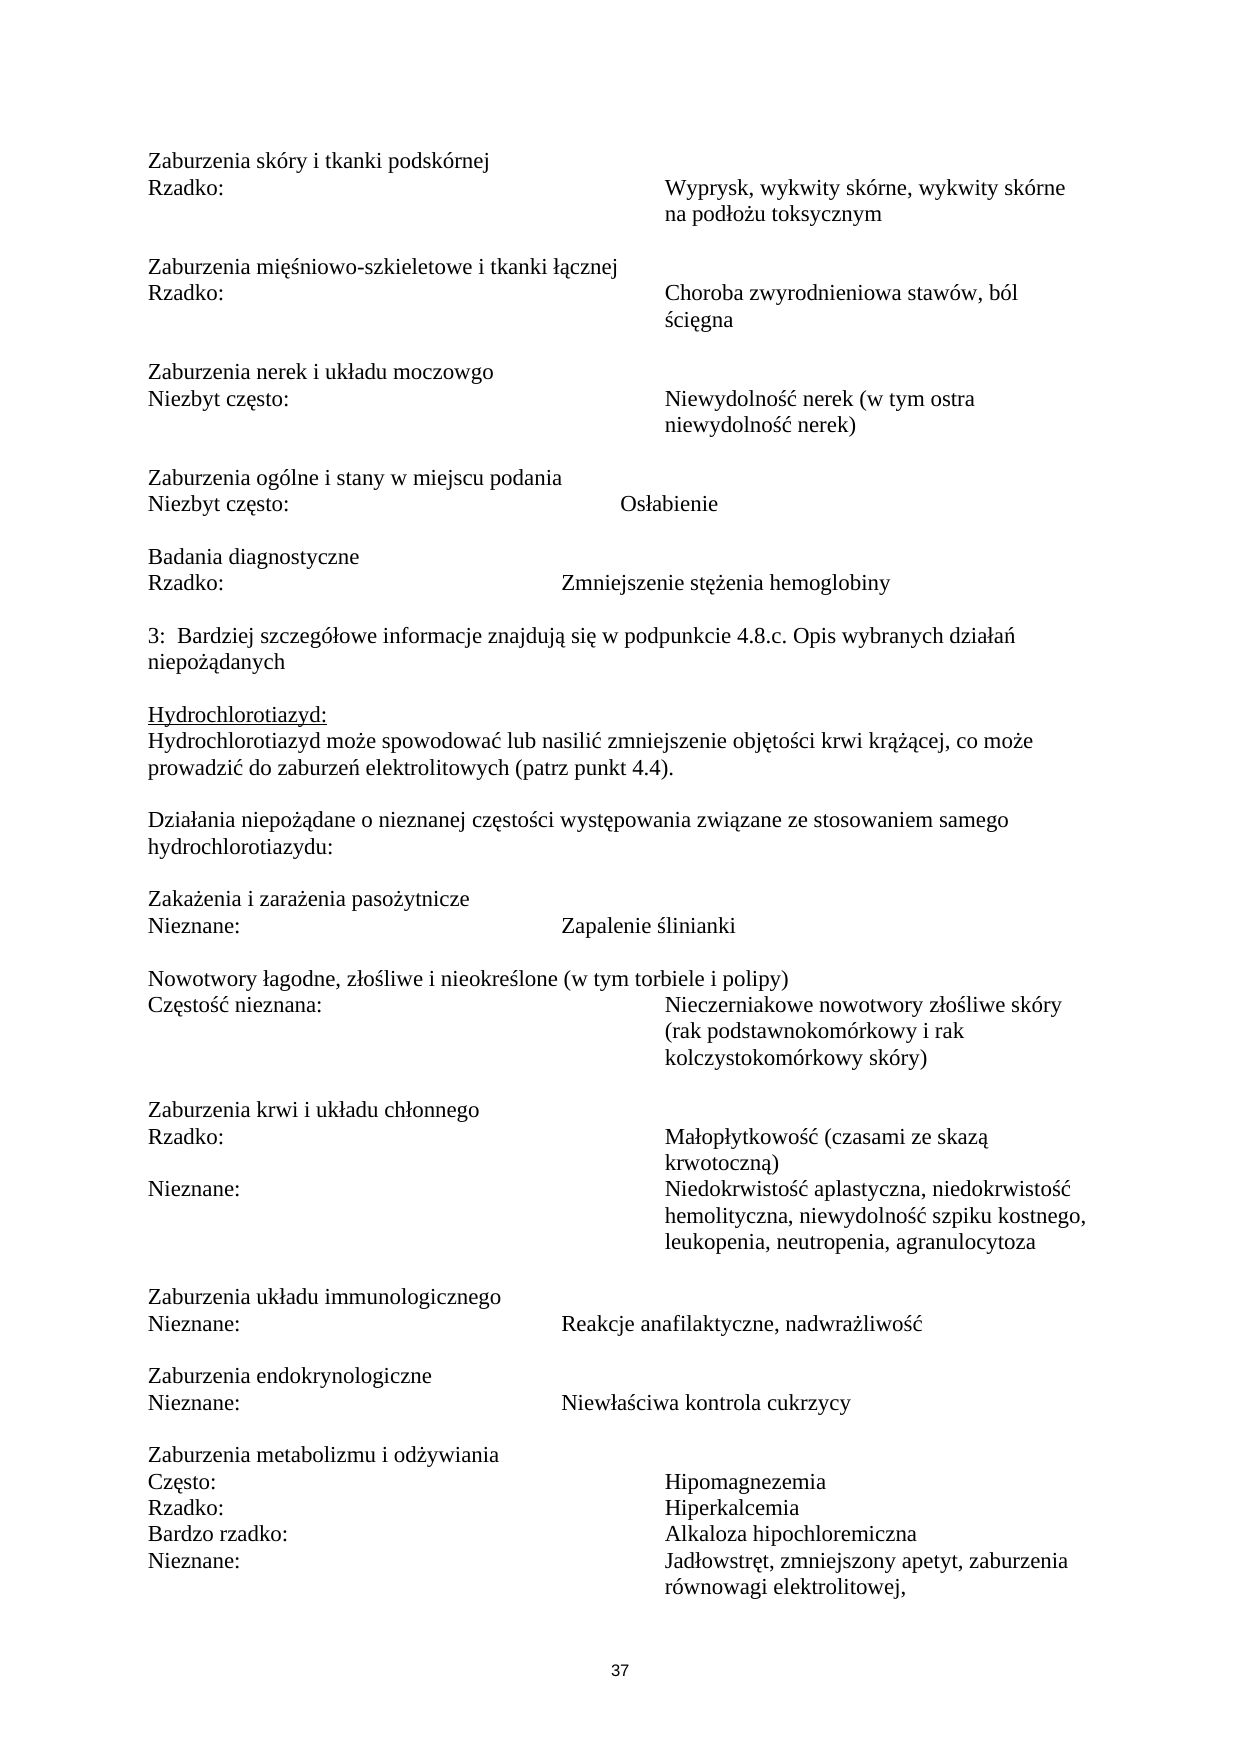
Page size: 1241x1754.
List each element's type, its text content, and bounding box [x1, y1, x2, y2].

text Badania diagnostyczne [148, 543, 1093, 569]
text Niezbyt często: Osłabienie [148, 490, 1093, 517]
text Nieznane: Zapalenie ślinianki [148, 912, 1093, 938]
text Rzadko: Zmniejszenie stężenia hemoglobiny [148, 569, 1093, 596]
text Zaburzenia krwi i układu chłonnego [148, 1096, 1093, 1123]
text Zaburzenia układu immunologicznego [148, 1283, 1093, 1309]
text Rzadko: Hiperkalcemia [148, 1494, 1093, 1520]
text Nowotwory łagodne, złośliwe i nieokreślone (w tym torbiele i polipy) [148, 964, 1093, 991]
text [148, 1547, 1093, 1599]
text Rzadko: Wyprysk, wykwity skórne, wykwity skórne na podłożu toksycznym [148, 174, 1093, 227]
text Niezbyt często: Niewydolność nerek (w tym ostra niewydolność nerek) [148, 385, 1093, 437]
text Zaburzenia ogólne i stany w miejscu podania [148, 464, 1093, 490]
text Często: Hipomagnezemia [148, 1468, 1093, 1494]
text Bardzo rzadko: Alkaloza hipochloremiczna [148, 1520, 1093, 1547]
text Zaburzenia skóry i tkanki podskórnej [148, 148, 1093, 174]
text Zaburzenia nerek i układu moczowgo [148, 358, 1093, 385]
text 3: Bardziej szczegółowe informacje znajdują się w podpunkcie 4.8.c. Opis wybranych działań niepożądanych [148, 622, 1093, 675]
text Nieznane: Niewłaściwa kontrola cukrzycy [148, 1389, 1093, 1415]
text Nieznane: Niedokrwistość aplastyczna, niedokrwistość hemolityczna, niewydolność szpiku kostnego, leukopenia, neutropenia, agranulocytoza [148, 1175, 1093, 1254]
text Zaburzenia metabolizmu i odżywiania [148, 1441, 1093, 1468]
text Działania niepożądane o nieznanej częstości występowania związane ze stosowaniem samego hydrochlorotiazydu: [148, 806, 1093, 859]
text Zaburzenia endokrynologiczne [148, 1362, 1093, 1389]
text Zaburzenia mięśniowo-szkieletowe i tkanki łącznej [148, 253, 1093, 279]
text Nieznane: Reakcje anafilaktyczne, nadwrażliwość [148, 1309, 1093, 1336]
text Zakażenia i zarażenia pasożytnicze [148, 886, 1093, 912]
text Rzadko: Małopłytkowość (czasami ze skazą krwotoczną) [148, 1123, 1093, 1175]
text Hydrochlorotiazyd może spowodować lub nasilić zmniejszenie objętości krwi krążącej, co może prowadzić do zaburzeń elektrolitowych (patrz punkt 4.4). [148, 727, 1093, 780]
text Hydrochlorotiazyd: [148, 701, 1093, 727]
text Częstość nieznana: Nieczerniakowe nowotwory złośliwe skóry [148, 991, 1093, 1017]
text (rak podstawnokomórkowy i rak kolczystokomórkowy skóry) [664, 1017, 1093, 1070]
text Rzadko: Choroba zwyrodnieniowa stawów, ból ścięgna [148, 279, 1093, 332]
